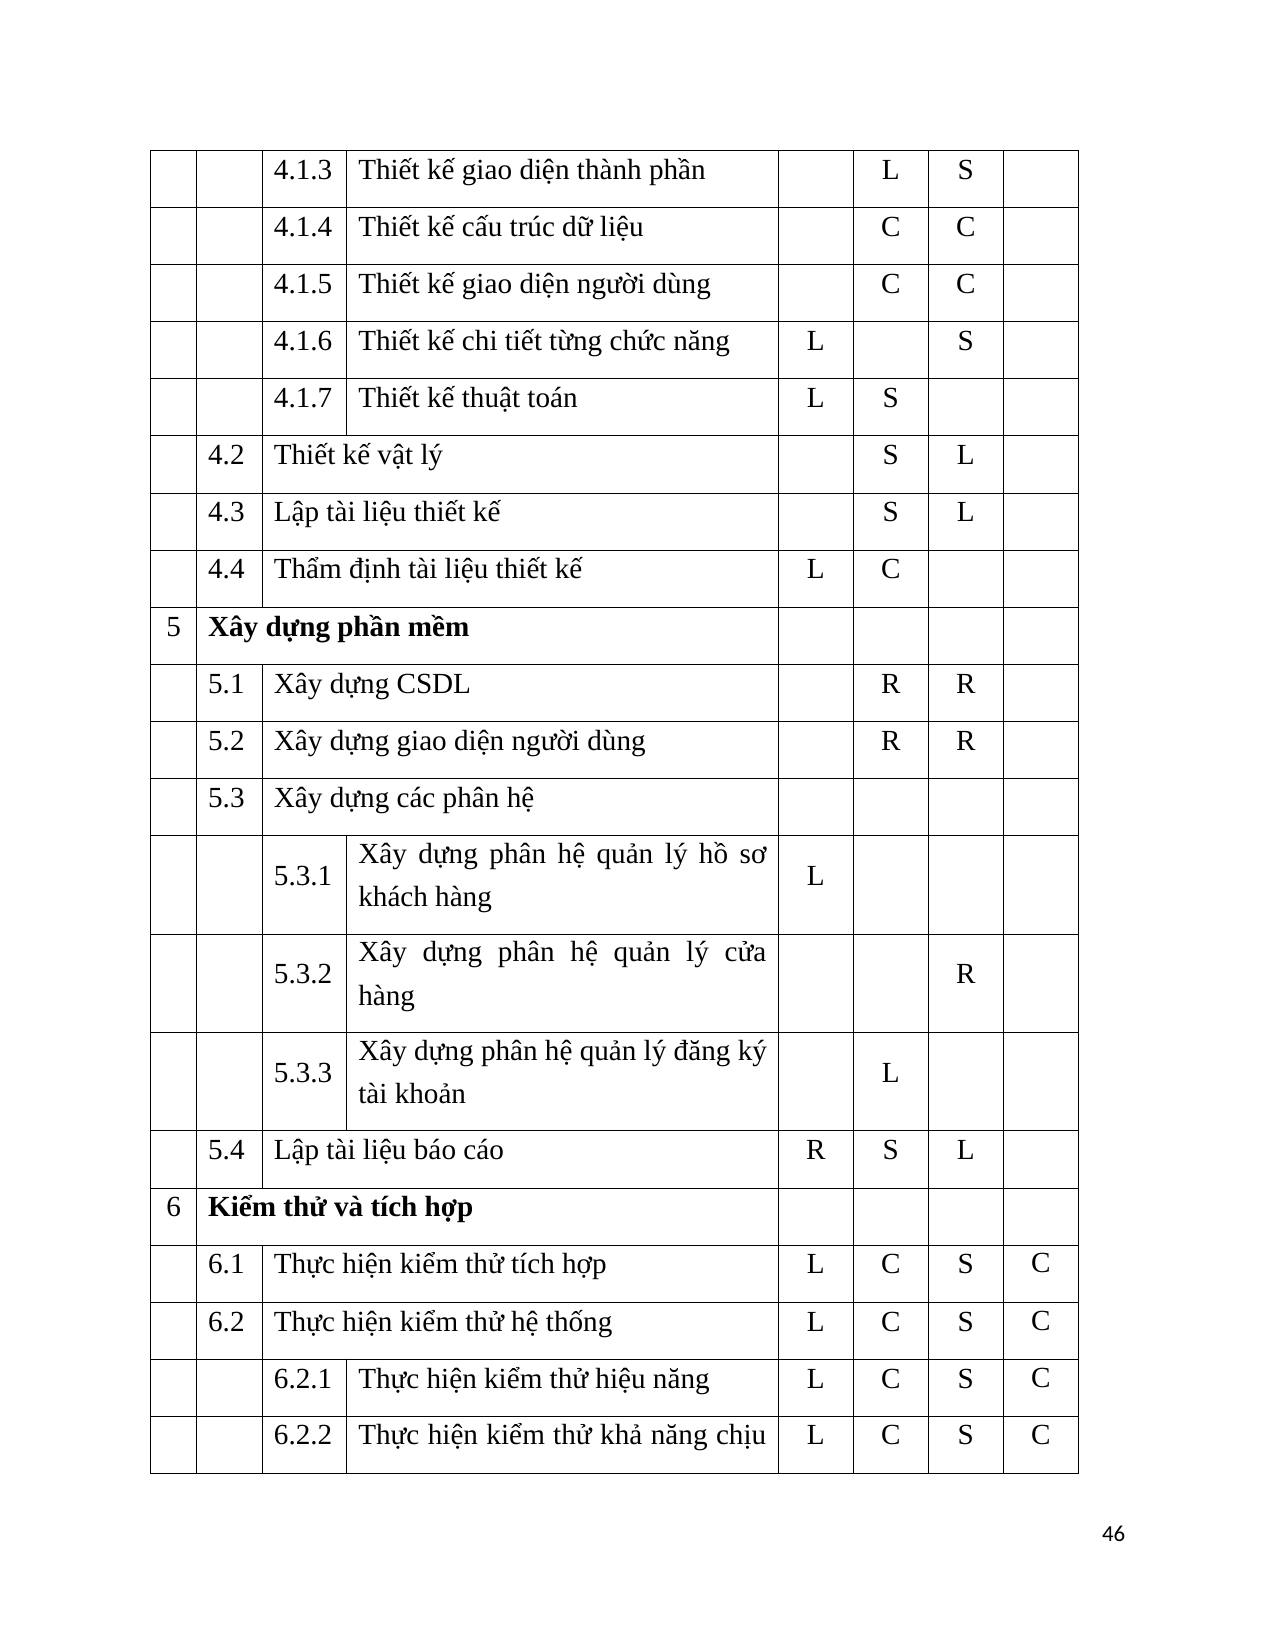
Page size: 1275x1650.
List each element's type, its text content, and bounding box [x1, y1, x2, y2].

table_cell 6.2.1 [263, 1360, 346, 1416]
table_cell 4.4 [197, 551, 262, 607]
table_cell L [779, 1417, 853, 1473]
table_cell [854, 779, 928, 835]
table_cell [854, 322, 928, 378]
table_cell L [779, 551, 853, 607]
table_cell [197, 322, 262, 378]
table_cell R [854, 665, 928, 721]
table_cell Xây dựng phân hệ quản lý hồ sơ khách hàng [347, 836, 778, 933]
table_cell [1004, 935, 1078, 1032]
table_cell [779, 722, 853, 778]
table_cell Thực hiện kiểm thử hệ thống [263, 1303, 778, 1359]
table_cell [854, 1189, 928, 1244]
table_cell C [1004, 1360, 1078, 1416]
table_cell [151, 151, 196, 207]
table_cell L [854, 151, 928, 207]
table_cell Kiểm thử và tích hợp [197, 1189, 778, 1244]
table_cell L [854, 1033, 928, 1130]
table_cell [151, 1131, 196, 1187]
table_cell S [929, 151, 1003, 207]
table_cell C [929, 265, 1003, 321]
table_cell [929, 551, 1003, 607]
table_cell [151, 665, 196, 721]
table_cell C [854, 1417, 928, 1473]
table_cell C [1004, 1246, 1078, 1302]
table_cell [1004, 722, 1078, 778]
table_cell 5.2 [197, 722, 262, 778]
table_cell 4.1.3 [263, 151, 346, 207]
table_cell L [779, 1360, 853, 1416]
table_cell [151, 1360, 196, 1416]
table_cell [1004, 665, 1078, 721]
table_cell S [929, 1246, 1003, 1302]
table_cell [854, 836, 928, 933]
table_cell L [929, 494, 1003, 549]
table_cell [1004, 1033, 1078, 1130]
table_cell Lập tài liệu thiết kế [263, 494, 778, 549]
table_cell L [779, 379, 853, 435]
table_cell [1004, 551, 1078, 607]
table_cell Thiết kế chi tiết từng chức năng [347, 322, 778, 378]
table_cell R [779, 1131, 853, 1187]
table_cell [1004, 1131, 1078, 1187]
table_cell L [779, 1303, 853, 1359]
table_cell [779, 1189, 853, 1244]
table_cell [1004, 265, 1078, 321]
table_cell 6.2.2 [263, 1417, 346, 1473]
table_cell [347, 1417, 778, 1473]
table_cell [1004, 608, 1078, 664]
table_cell R [929, 935, 1003, 1032]
table_cell L [779, 836, 853, 933]
table_cell [197, 1033, 262, 1130]
table_cell 4.1.5 [263, 265, 346, 321]
table_cell [779, 151, 853, 207]
table_cell 5.4 [197, 1131, 262, 1187]
table_cell C [1004, 1417, 1078, 1473]
table_cell S [854, 494, 928, 549]
table_cell C [854, 265, 928, 321]
table_cell [151, 322, 196, 378]
table_cell Xây dựng giao diện người dùng [263, 722, 778, 778]
table_cell 5.3.2 [263, 935, 346, 1032]
table_cell Thiết kế giao diện người dùng [347, 265, 778, 321]
table_cell S [929, 1417, 1003, 1473]
table_cell [779, 779, 853, 835]
table_cell [151, 1303, 196, 1359]
table_cell S [854, 436, 928, 492]
table_cell [1004, 494, 1078, 549]
table_cell C [929, 208, 1003, 264]
table_cell 4.3 [197, 494, 262, 549]
table_cell Xây dựng phần mềm [197, 608, 778, 664]
table_cell S [929, 1360, 1003, 1416]
table_cell S [929, 322, 1003, 378]
table_cell [929, 1033, 1003, 1130]
table_cell C [854, 1246, 928, 1302]
table_cell C [854, 1360, 928, 1416]
table_cell [1004, 779, 1078, 835]
table_cell [929, 379, 1003, 435]
table_cell [779, 208, 853, 264]
table_cell Thực hiện kiểm thử hiệu năng [347, 1360, 778, 1416]
table_cell [197, 836, 262, 933]
table_cell [1004, 379, 1078, 435]
table_cell C [854, 208, 928, 264]
table_cell S [854, 379, 928, 435]
table_cell 5.1 [197, 665, 262, 721]
table_cell [197, 935, 262, 1032]
table_cell 4.1.7 [263, 379, 346, 435]
table_cell 5.3.1 [263, 836, 346, 933]
table_cell S [929, 1303, 1003, 1359]
table_cell [151, 379, 196, 435]
table_cell [197, 208, 262, 264]
table_cell 5 [151, 608, 196, 664]
table_cell [151, 836, 196, 933]
table_cell Thiết kế vật lý [263, 436, 778, 492]
table_cell [151, 1033, 196, 1130]
table_cell [1004, 836, 1078, 933]
table_cell [151, 208, 196, 264]
table_cell [779, 494, 853, 549]
table_cell [779, 935, 853, 1032]
table_cell [929, 608, 1003, 664]
table_cell C [854, 1303, 928, 1359]
table_cell R [854, 722, 928, 778]
table_cell [1004, 322, 1078, 378]
table_cell L [779, 1246, 853, 1302]
table_cell [929, 779, 1003, 835]
table_cell [1004, 151, 1078, 207]
table_cell [151, 1246, 196, 1302]
table_cell [929, 836, 1003, 933]
table_cell Thiết kế giao diện thành phần [347, 151, 778, 207]
table_cell [151, 722, 196, 778]
table_cell C [1004, 1303, 1078, 1359]
table_cell 4.1.4 [263, 208, 346, 264]
table_cell [779, 265, 853, 321]
table_cell [929, 1189, 1003, 1244]
table_cell [197, 1417, 262, 1473]
table_cell L [929, 1131, 1003, 1187]
table_cell Xây dựng phân hệ quản lý cửa hàng [347, 935, 778, 1032]
table_cell 5.3 [197, 779, 262, 835]
table_cell [151, 551, 196, 607]
table_cell [151, 265, 196, 321]
table_cell [197, 265, 262, 321]
table_cell 6 [151, 1189, 196, 1244]
table_cell R [929, 665, 1003, 721]
table_cell [779, 665, 853, 721]
table_cell [779, 1033, 853, 1130]
table_cell Xây dựng phân hệ quản lý đăng ký tài khoản [347, 1033, 778, 1130]
table_cell Thiết kế thuật toán [347, 379, 778, 435]
table_cell Xây dựng các phân hệ [263, 779, 778, 835]
table_cell [1004, 1189, 1078, 1244]
table_cell [197, 1360, 262, 1416]
table_cell [197, 379, 262, 435]
table_cell [779, 436, 853, 492]
table_cell 6.2 [197, 1303, 262, 1359]
table_cell Thực hiện kiểm thử tích hợp [263, 1246, 778, 1302]
table_cell [151, 935, 196, 1032]
table_cell C [854, 551, 928, 607]
table_cell L [929, 436, 1003, 492]
table_cell [151, 436, 196, 492]
table_cell L [779, 322, 853, 378]
table_cell S [854, 1131, 928, 1187]
table_cell Xây dựng CSDL [263, 665, 778, 721]
table_cell 5.3.3 [263, 1033, 346, 1130]
table_cell [151, 1417, 196, 1473]
table_cell Thẩm định tài liệu thiết kế [263, 551, 778, 607]
table_cell [854, 608, 928, 664]
table_cell [779, 608, 853, 664]
table_cell 4.1.6 [263, 322, 346, 378]
table_cell Lập tài liệu báo cáo [263, 1131, 778, 1187]
table_cell [854, 935, 928, 1032]
table_cell [197, 151, 262, 207]
table_cell 4.2 [197, 436, 262, 492]
table_cell Thiết kế cấu trúc dữ liệu [347, 208, 778, 264]
table_cell R [929, 722, 1003, 778]
table_cell [1004, 208, 1078, 264]
table_cell [151, 779, 196, 835]
table_cell [151, 494, 196, 549]
table_cell [1004, 436, 1078, 492]
table_cell 6.1 [197, 1246, 262, 1302]
